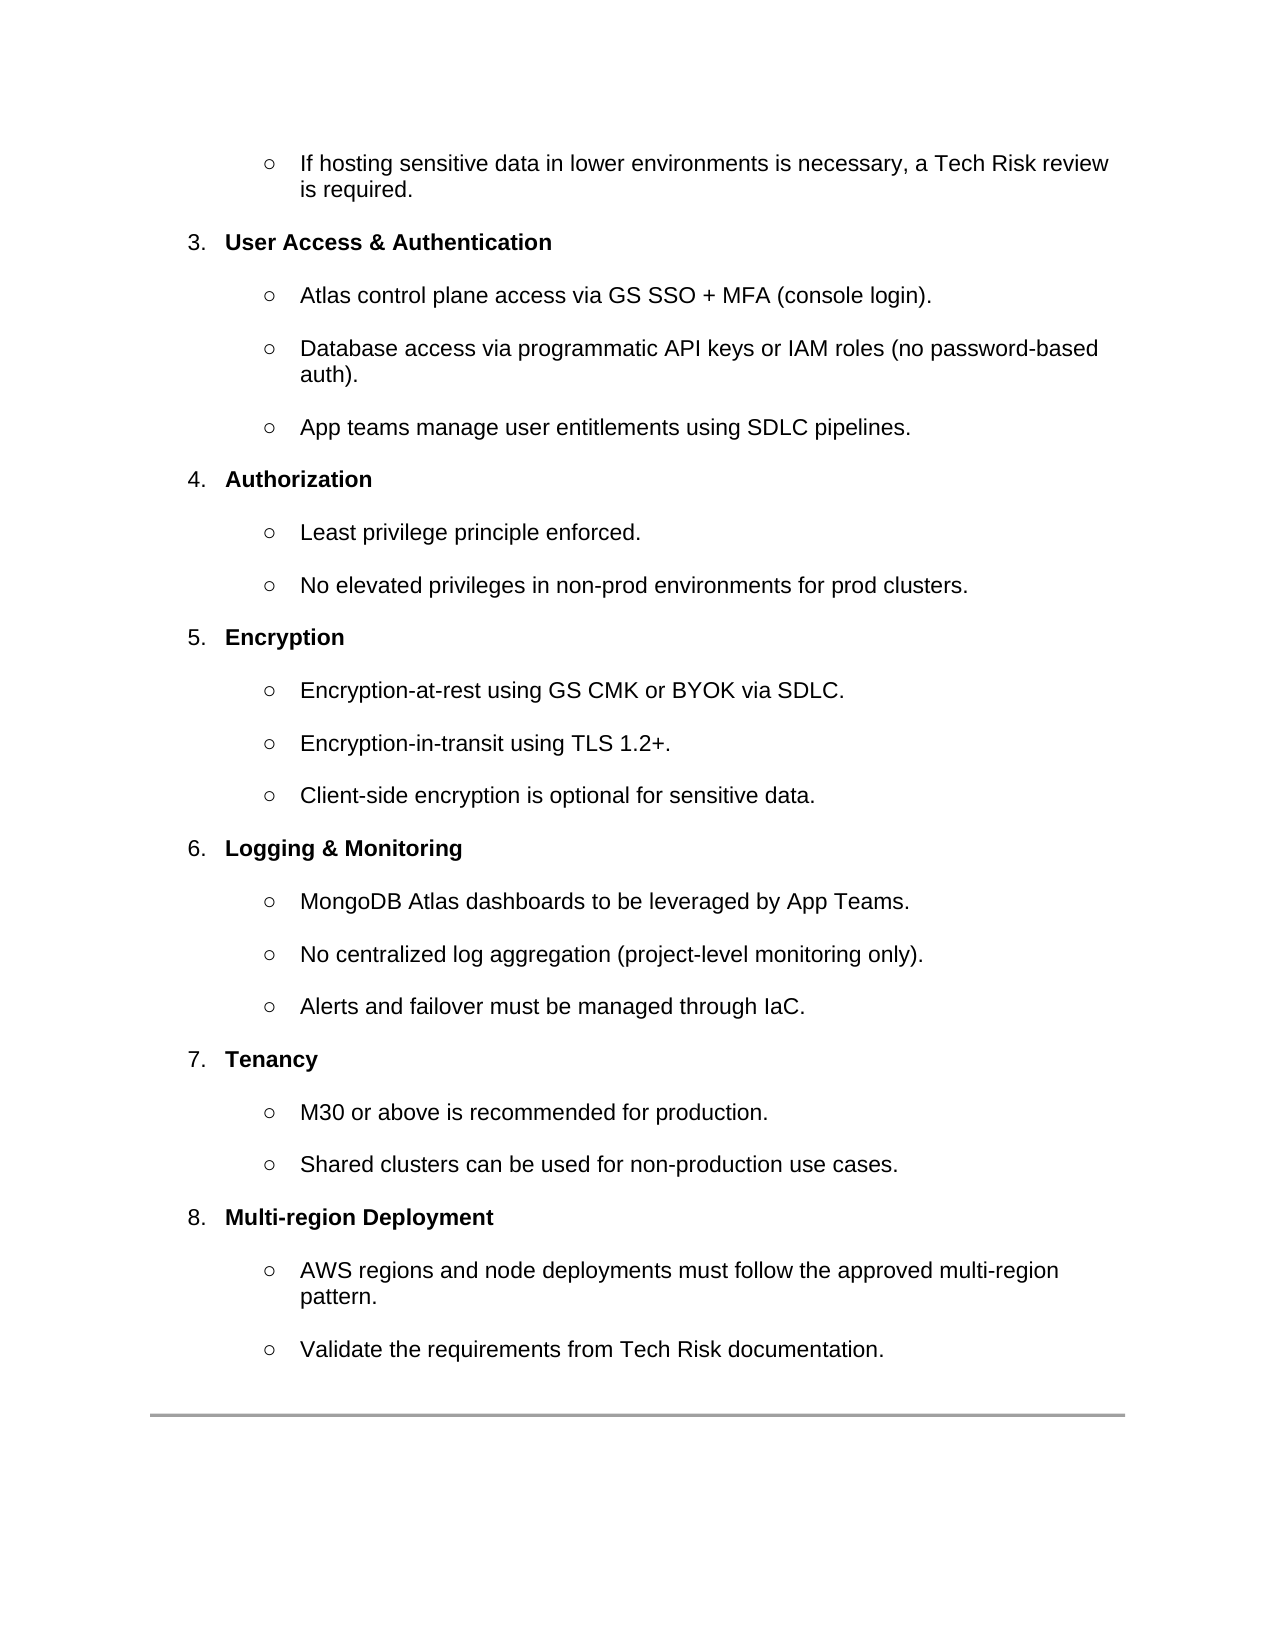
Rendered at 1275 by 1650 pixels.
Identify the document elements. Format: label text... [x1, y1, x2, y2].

list Multi-region Deployment [187, 1204, 1125, 1257]
list Tenancy [187, 1046, 1125, 1099]
list User Access & Authentication [187, 229, 1125, 282]
list Least privilege principle enforced. [262, 519, 1125, 572]
list Alerts and failover must be managed through IaC. [262, 993, 1125, 1046]
list M30 or above is recommended for production. [262, 1099, 1125, 1151]
list Authorization [187, 466, 1125, 519]
list AWS regions and node deployments must follow the approved multi-region pattern. [262, 1257, 1125, 1336]
list Logging & Monitoring [187, 835, 1125, 888]
list No centralized log aggregation (project-level monitoring only). [262, 941, 1125, 993]
list Encryption-in-transit using TLS 1.2+. [262, 730, 1125, 782]
list Client-side encryption is optional for sensitive data. [262, 782, 1125, 835]
list Validate the requirements from Tech Risk documentation. [262, 1336, 1125, 1389]
list MongoDB Atlas dashboards to be leveraged by App Teams. [262, 888, 1125, 941]
list App teams manage user entitlements using SDLC pipelines. [262, 413, 1125, 466]
list If hosting sensitive data in lower environments is necessary, a Tech Risk review is required. [262, 150, 1125, 229]
list Shared clusters can be used for non-production use cases. [262, 1151, 1125, 1204]
list Encryption [187, 624, 1125, 677]
list Encryption-at-rest using GS CMK or BYOK via SDLC. [262, 677, 1125, 730]
list No elevated privileges in non-prod environments for prod clusters. [262, 572, 1125, 624]
list Database access via programmatic API keys or IAM roles (no password-based auth). [262, 334, 1125, 413]
list Atlas control plane access via GS SSO + MFA (console login). [262, 282, 1125, 334]
